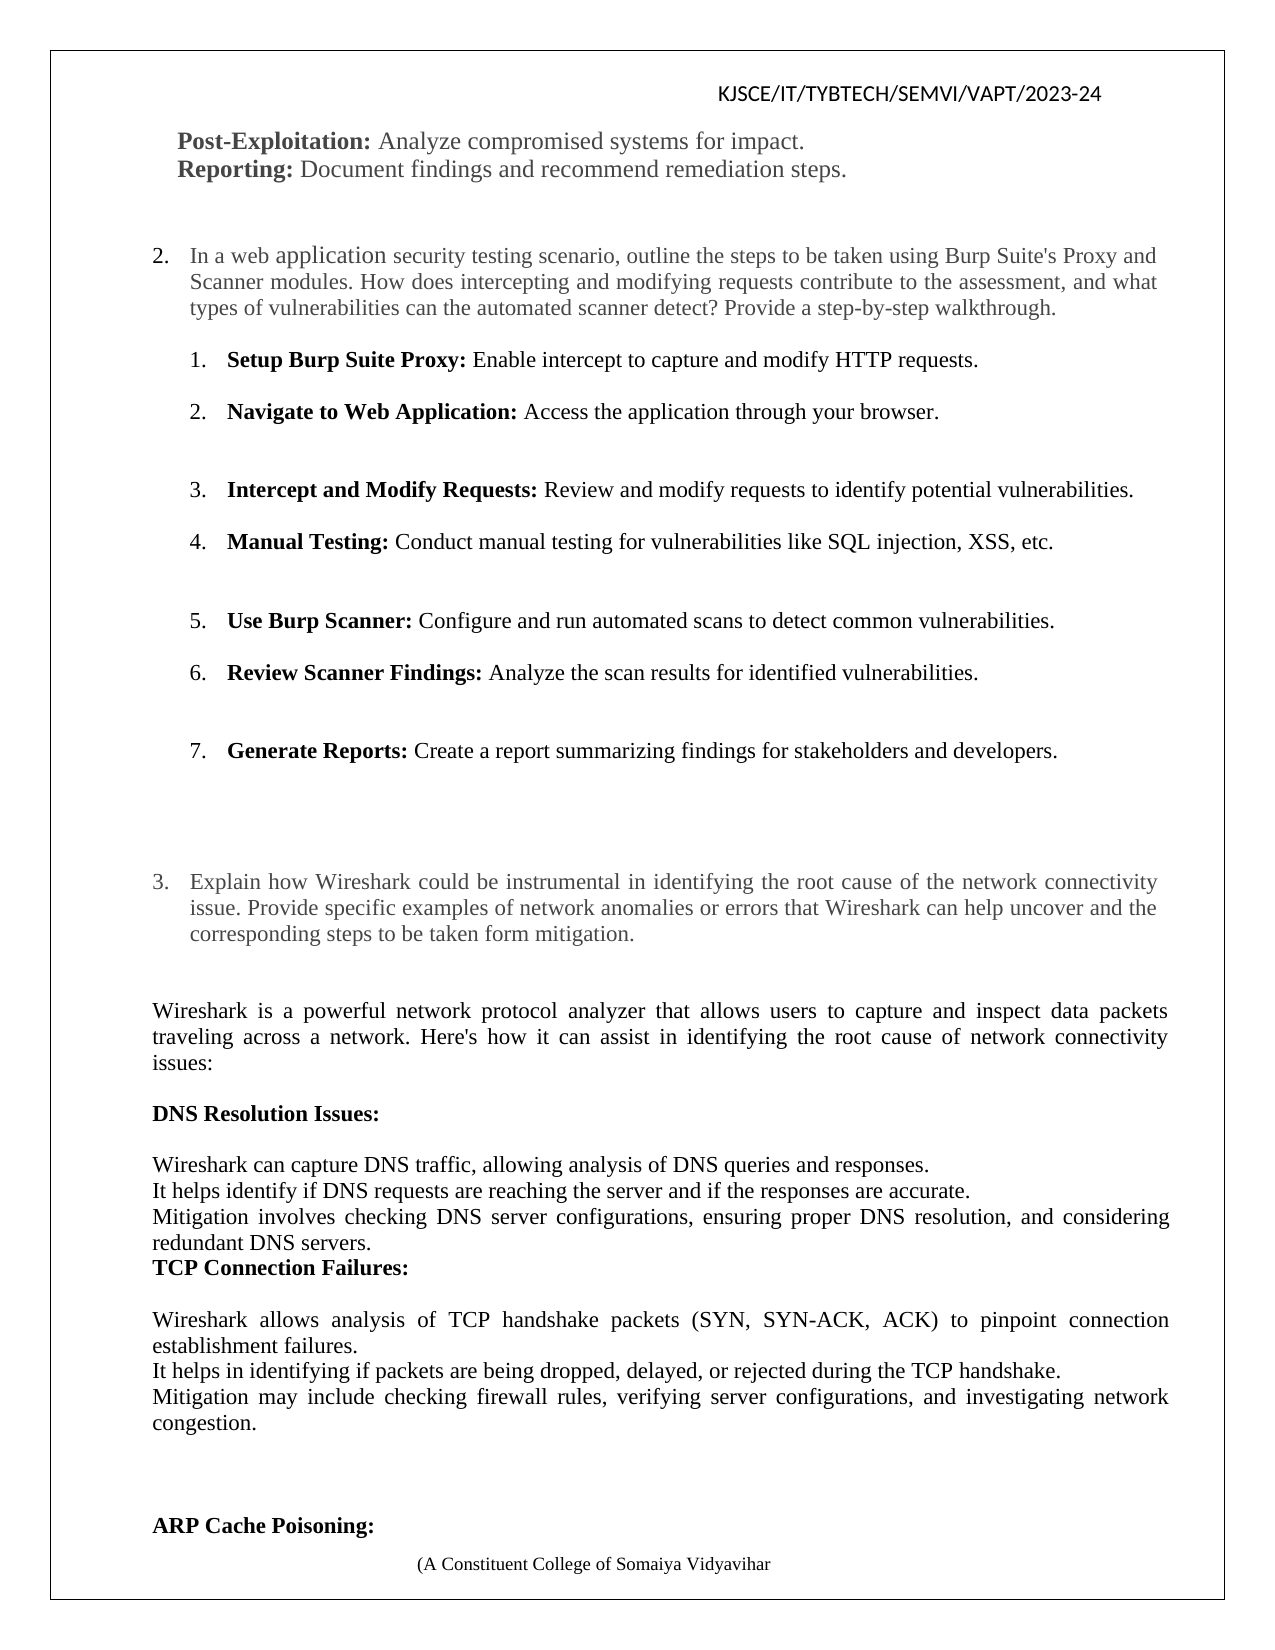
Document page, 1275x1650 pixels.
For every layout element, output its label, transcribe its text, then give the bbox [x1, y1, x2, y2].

list Intercept and Modify Requests: Review and modify requests to identify potential vulnerabilities. [189, 477, 1159, 503]
text Reporting: Document findings and recommend remediation steps. [177, 155, 1159, 183]
list Manual Testing: Conduct manual testing for vulnerabilities like SQL injection, XSS, etc. [189, 529, 1159, 555]
text It helps in identifying if packets are being dropped, delayed, or rejected during the TCP handshake. [152, 1358, 1171, 1384]
list Review Scanner Findings: Analyze the scan results for identified vulnerabilities. [189, 660, 1159, 686]
text Wireshark is a powerful network protocol analyzer that allows users to capture and inspect data packets traveling across a network. Here's how it can assist in identifying the root cause of network connectivity issues: [152, 998, 1171, 1075]
text Mitigation involves checking DNS server configurations, ensuring proper DNS resolution, and considering redundant DNS servers. [152, 1204, 1171, 1255]
text ARP Cache Poisoning: [152, 1513, 1171, 1538]
text DNS Resolution Issues: [152, 1101, 1171, 1126]
list Use Burp Scanner: Configure and run automated scans to detect common vulnerabilities. [189, 608, 1159, 633]
list Setup Burp Suite Proxy: Enable intercept to capture and modify HTTP requests. [189, 347, 1159, 372]
text Wireshark allows analysis of TCP handshake packets (SYN, SYN-ACK, ACK) to pinpoint connection establishment failures. [152, 1307, 1171, 1358]
list Explain how Wireshark could be instrumental in identifying the root cause of the network connectivity issue. Provide specific examples of network anomalies or errors that Wireshark can help uncover and the corresponding steps to be taken form mitigation. [152, 869, 1159, 946]
text Wireshark can capture DNS traffic, allowing analysis of DNS queries and responses. [152, 1152, 1171, 1178]
list Generate Reports: Create a report summarizing findings for stakeholders and developers. [189, 738, 1159, 764]
text TCP Connection Failures: [152, 1255, 1171, 1281]
list In a web application security testing scenario, outline the steps to be taken using Burp Suite's Proxy and Scanner modules. How does intercepting and modifying requests contribute to the assessment, and what types of vulnerabilities can the automated scanner detect? Provide a step-by-step walkthrough. [152, 241, 1159, 320]
text It helps identify if DNS requests are reaching the server and if the responses are accurate. [152, 1178, 1171, 1204]
text Mitigation may include checking firewall rules, verifying server configurations, and investigating network congestion. [152, 1384, 1171, 1436]
list Navigate to Web Application: Access the application through your browser. [189, 399, 1159, 424]
text Post-Exploitation: Analyze compromised systems for impact. [177, 127, 1159, 155]
